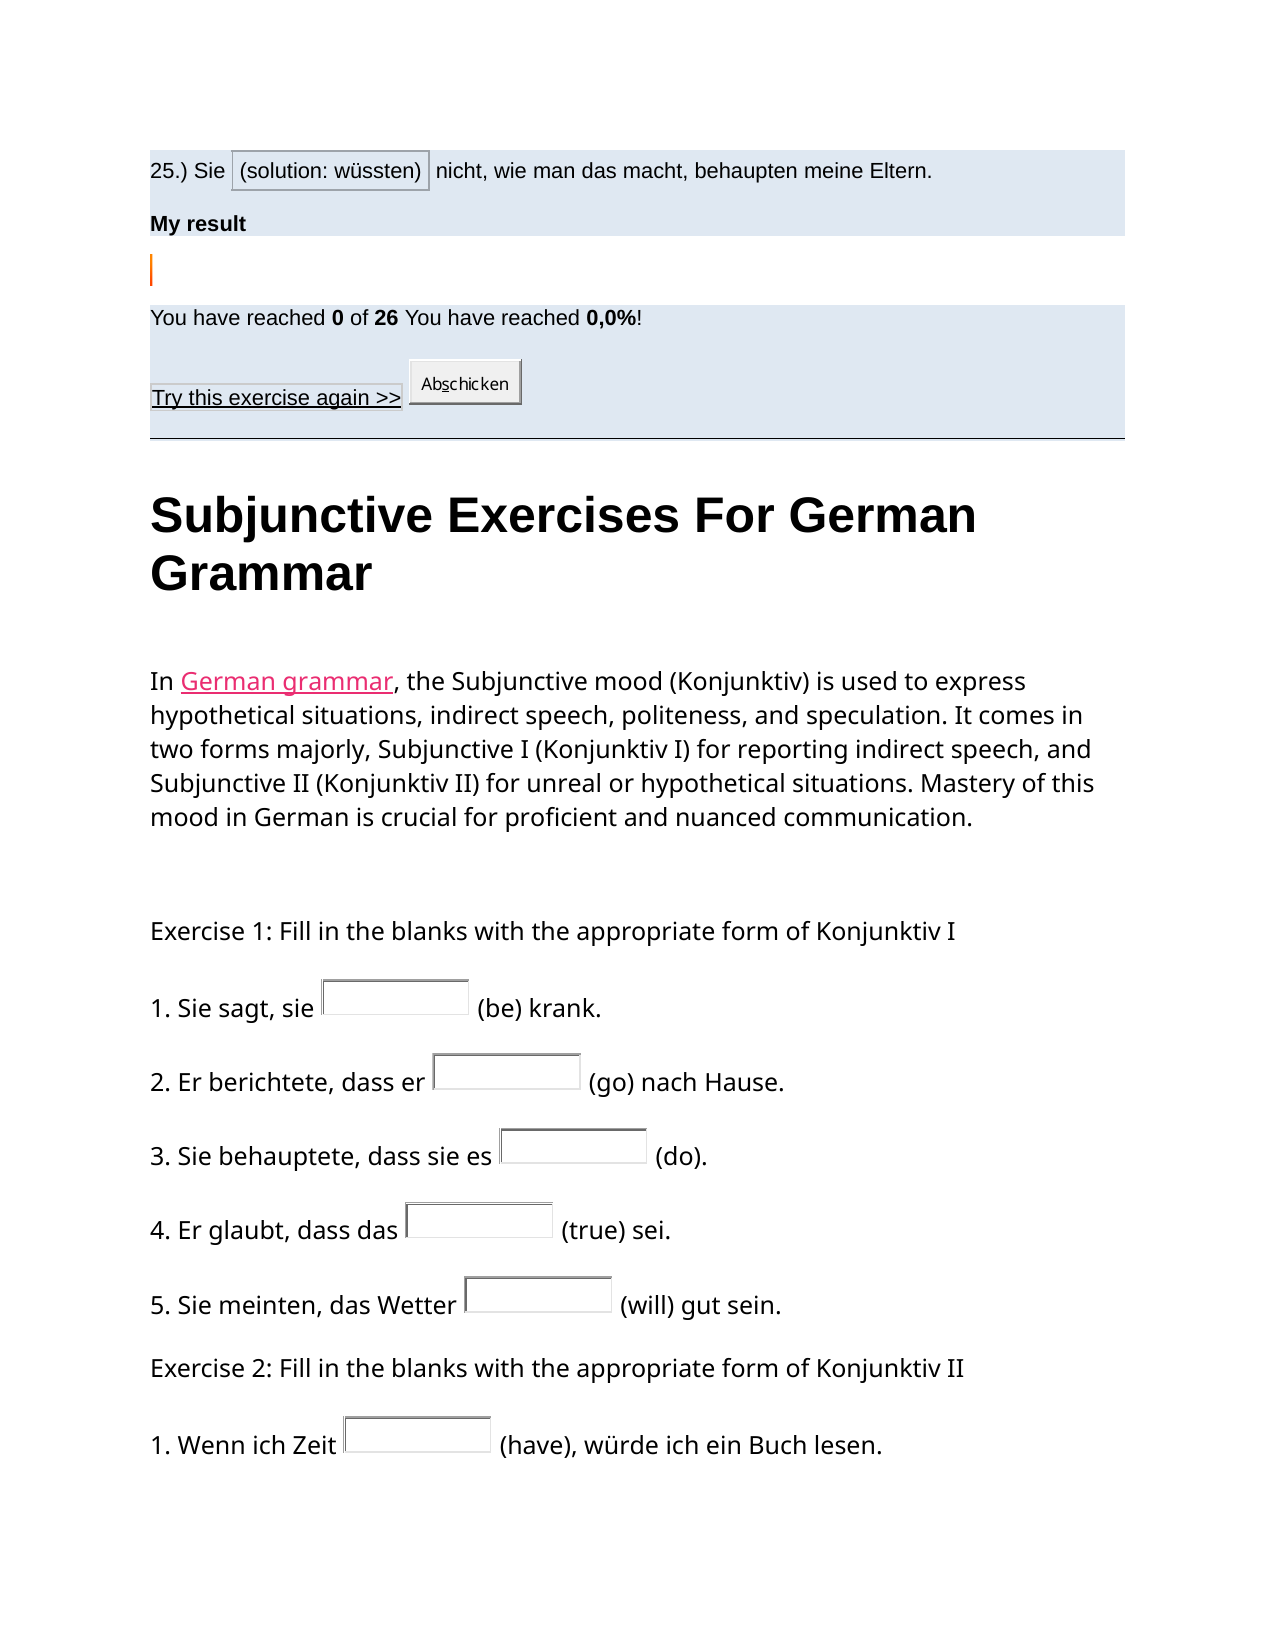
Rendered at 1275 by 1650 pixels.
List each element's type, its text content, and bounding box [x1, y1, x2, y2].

text In German grammar, the Subjunctive mood (Konjunktiv) is used to express hypothetical situations, indirect speech, politeness, and speculation. It comes in two forms majorly, Subjunctive I (Konjunktiv I) for reporting indirect speech, and Subjunctive II (Konjunktiv II) for unreal or hypothetical situations. Mastery of this mood in German is crucial for proficient and nuanced communication. [150, 663, 1125, 834]
text 1. Sie sagt, sie (be) krank. [150, 979, 1125, 1024]
text 1. Wenn ich Zeit (have), würde ich ein Buch lesen. [150, 1416, 1125, 1462]
text 5. Sie meinten, das Wetter (will) gut sein. [150, 1276, 1125, 1321]
text My result [150, 211, 1125, 236]
text 25.) Sie (solution: wüssten) nicht, wie man das macht, behaupten meine Eltern. [430, 150, 1125, 191]
subtitle Exercise 1: Fill in the blanks with the appropriate form of Konjunktiv I [150, 913, 1125, 947]
text 25.) Sie (solution: wüssten) nicht, wie man das macht, behaupten meine Eltern. [233, 152, 428, 189]
subtitle Exercise 2: Fill in the blanks with the appropriate form of Konjunktiv II [150, 1351, 1125, 1384]
text 3. Sie behauptete, dass sie es (do). [150, 1128, 1125, 1173]
text You have reached 0 of 26 You have reached 0,0%! Try this exercise again >> [150, 305, 1125, 438]
text 2. Er berichtete, dass er (go) nach Hause. [150, 1053, 1125, 1098]
text 4. Er glaubt, dass das (true) sei. [150, 1202, 1125, 1247]
subtitle Subjunctive Exercises For German Grammar [150, 460, 1125, 600]
